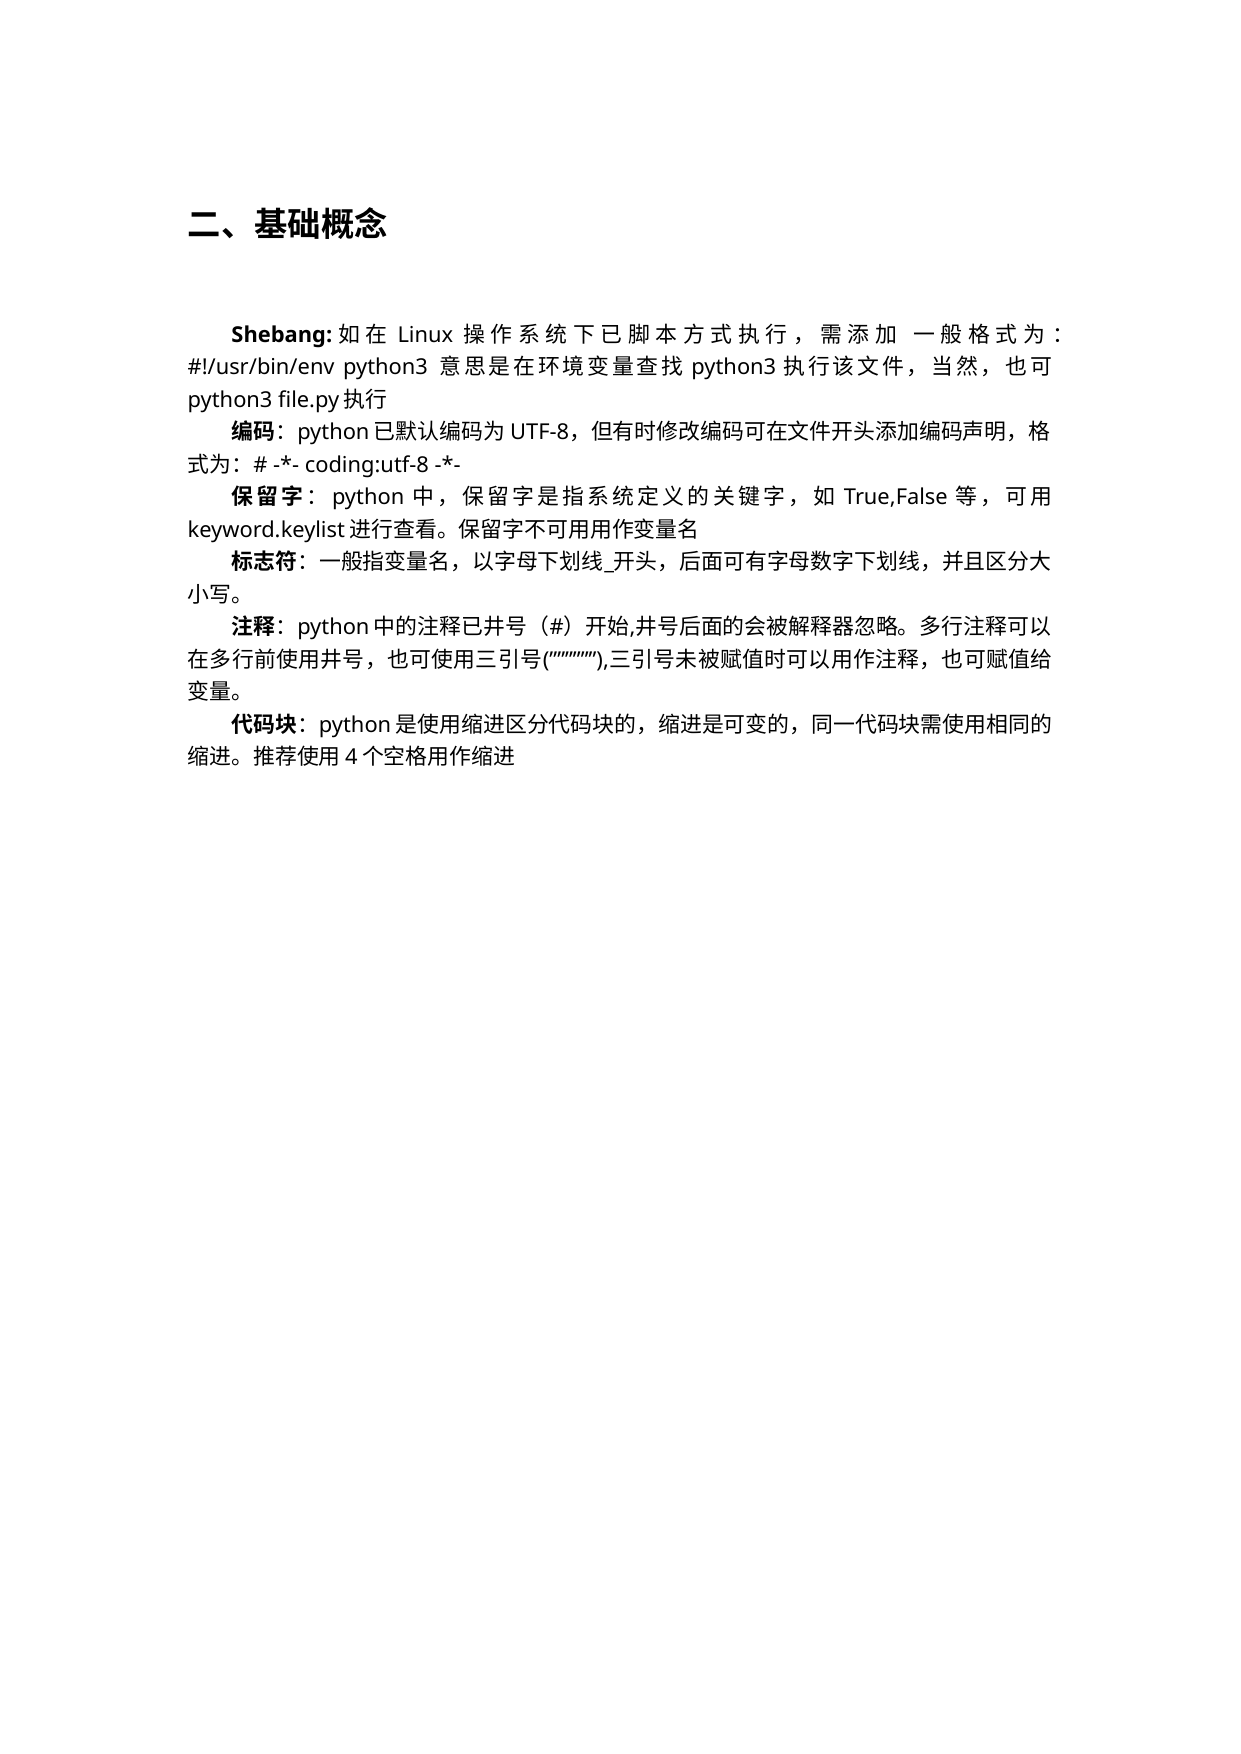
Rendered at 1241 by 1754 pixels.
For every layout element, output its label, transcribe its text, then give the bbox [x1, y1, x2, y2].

subtitle 二、基础概念 [187, 189, 1053, 254]
text 编码：python已默认编码为UTF-8，但有时修改编码可在文件开头添加编码声明，格式为：# -*- coding:utf-8 -*- [187, 414, 1053, 479]
text 标志符：一般指变量名，以字母下划线_开头，后面可有字母数字下划线，并且区分大小写。 [187, 544, 1053, 609]
text 注释：python中的注释已井号（#）开始,井号后面的会被解释器忽略。多行注释可以在多行前使用井号，也可使用三引号(””””””),三引号未被赋值时可以用作注释，也可赋值给变量。 [187, 609, 1053, 706]
text 保留字：python中，保留字是指系统定义的关键字，如True,False等，可用keyword.keylist进行查看。保留字不可用用作变量名 [187, 479, 1053, 544]
text Shebang:如在Linux操作系统下已脚本方式执行，需添加 一般格式为：#!/usr/bin/env python3 意思是在环境变量查找python3执行该文件，当然，也可python3 file.py执行 [187, 316, 1053, 414]
text 代码块：python是使用缩进区分代码块的，缩进是可变的，同一代码块需使用相同的缩进。推荐使用4个空格用作缩进 [187, 706, 1053, 771]
